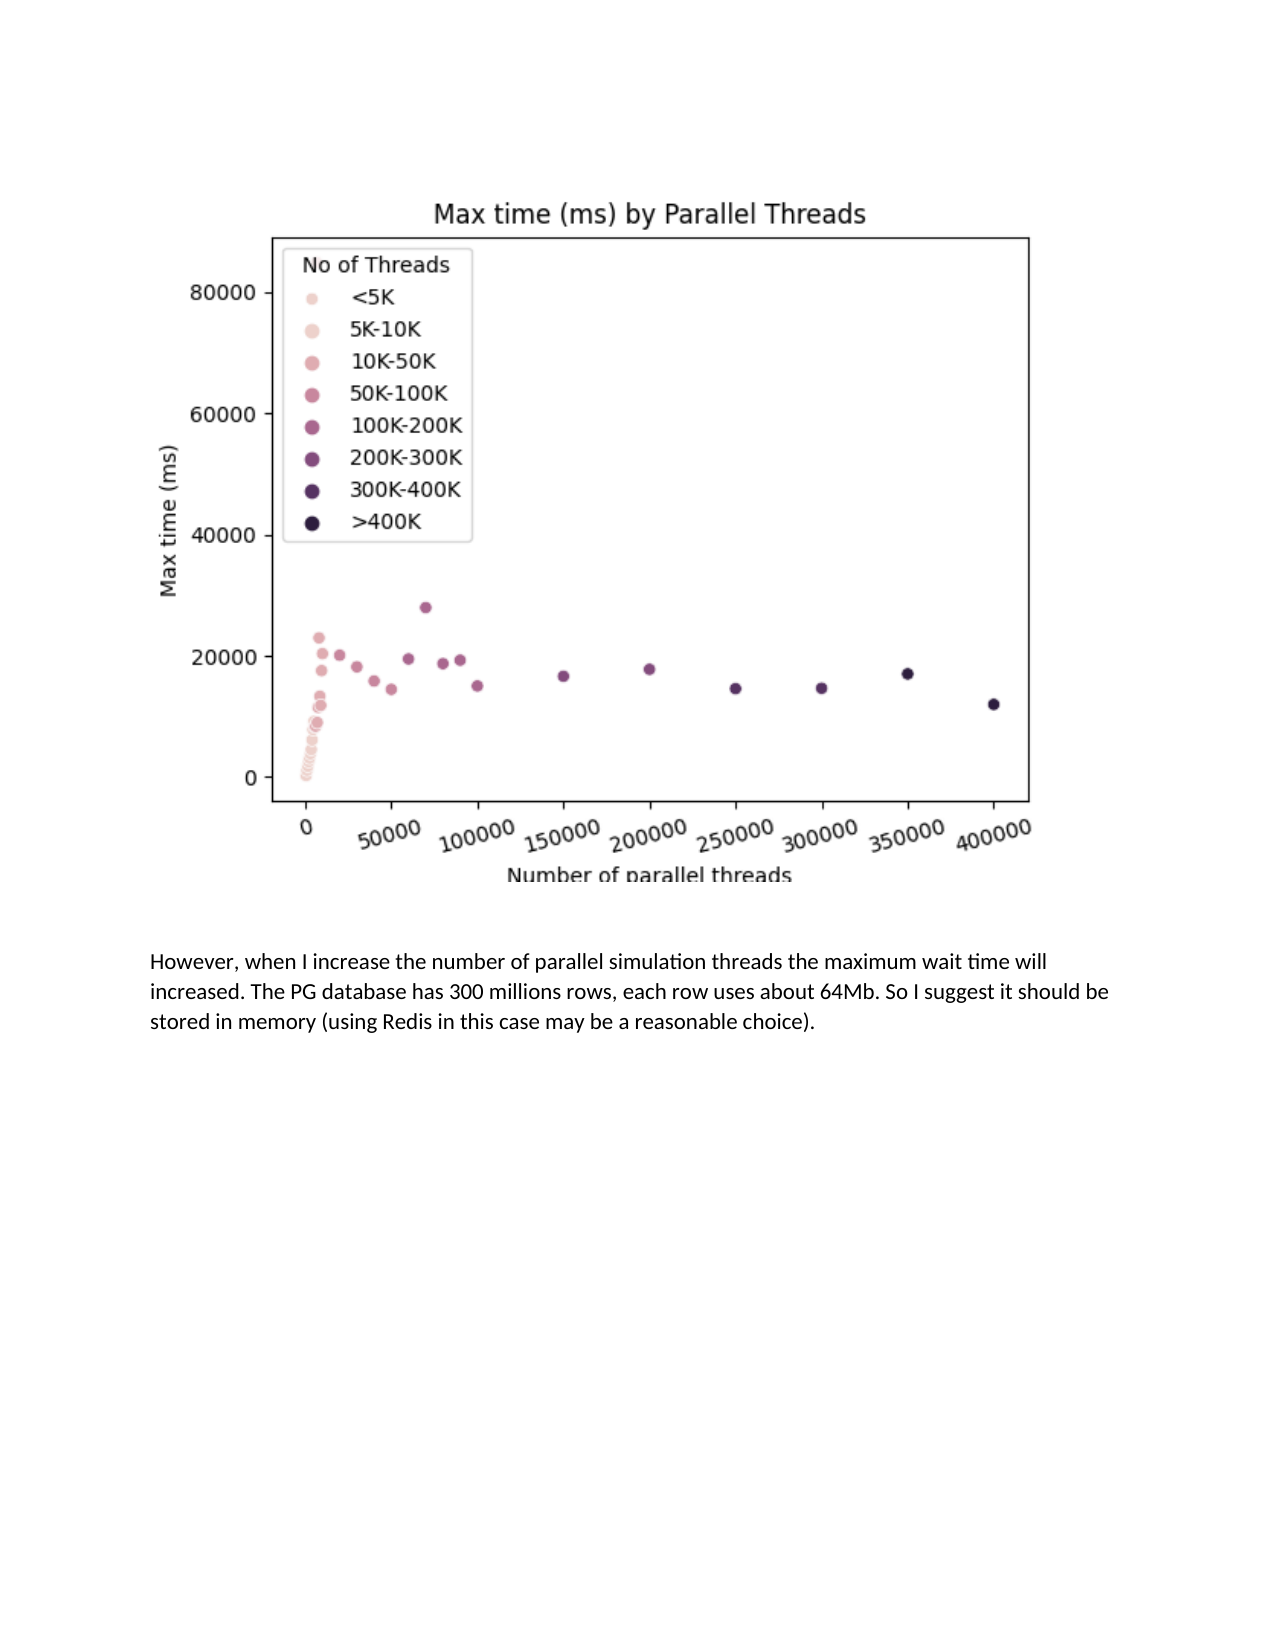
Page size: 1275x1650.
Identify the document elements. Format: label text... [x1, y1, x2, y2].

picture [150, 150, 1125, 882]
text However, when I increase the number of parallel simulation threads the maximum wait time will increased. The PG database has 300 millions rows, each row uses about 64Mb. So I suggest it should be stored in memory (using Redis in this case may be a reasonable choice). [150, 947, 1125, 1035]
